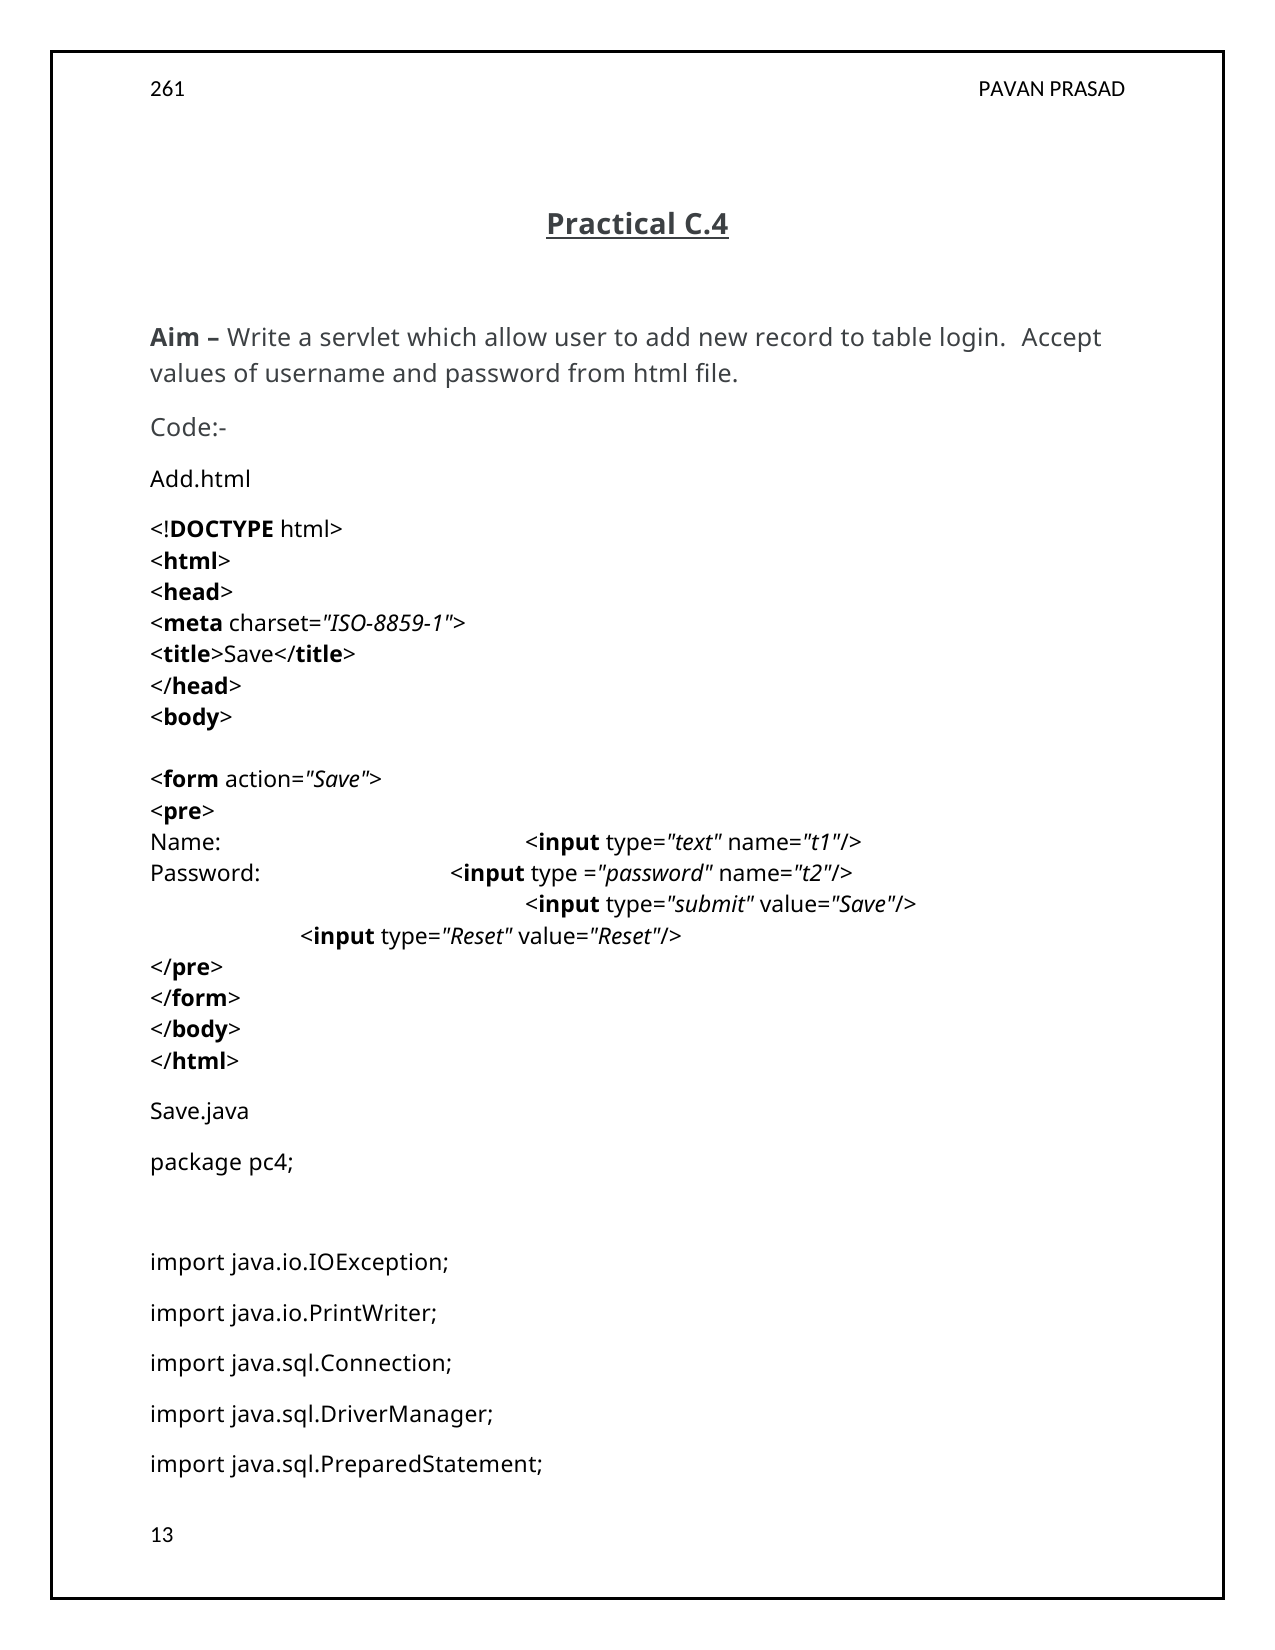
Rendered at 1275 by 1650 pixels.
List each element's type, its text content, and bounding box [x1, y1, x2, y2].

text </form> [150, 982, 1125, 1013]
text Password: <input type ="password" name="t2"/> [150, 857, 1125, 888]
text </html> [150, 1045, 1125, 1076]
text <form action="Save"> [150, 763, 1125, 795]
text <head> [150, 576, 1125, 607]
text <title>Save</title> [150, 638, 1125, 670]
text Code:- [150, 409, 1125, 444]
text <pre> [150, 795, 1125, 826]
text Practical C.4 [150, 203, 1125, 301]
text </pre> [150, 951, 1125, 982]
text <html> [150, 545, 1125, 576]
text <input type="submit" value="Save"/> <input type="Reset" value="Reset"/> [150, 888, 1125, 951]
text Name: <input type="text" name="t1"/> [150, 826, 1125, 857]
text import java.sql.DriverManager; [150, 1398, 1125, 1429]
text <body> [150, 701, 1125, 732]
text package pc4; [150, 1146, 1125, 1177]
text import java.io.IOException; [150, 1246, 1125, 1278]
text import java.sql.PreparedStatement; [150, 1448, 1125, 1479]
text Add.html [150, 463, 1125, 494]
text Save.java [150, 1095, 1125, 1126]
text import java.io.PrintWriter; [150, 1297, 1125, 1328]
text </head> [150, 670, 1125, 701]
text <!DOCTYPE html> [150, 513, 1125, 545]
text import java.sql.Connection; [150, 1347, 1125, 1378]
text <meta charset="ISO-8859-1"> [150, 607, 1125, 638]
text </body> [150, 1013, 1125, 1045]
text Aim – Write a servlet which allow user to add new record to table login. Accept values of username and password from html file. [150, 319, 1125, 390]
